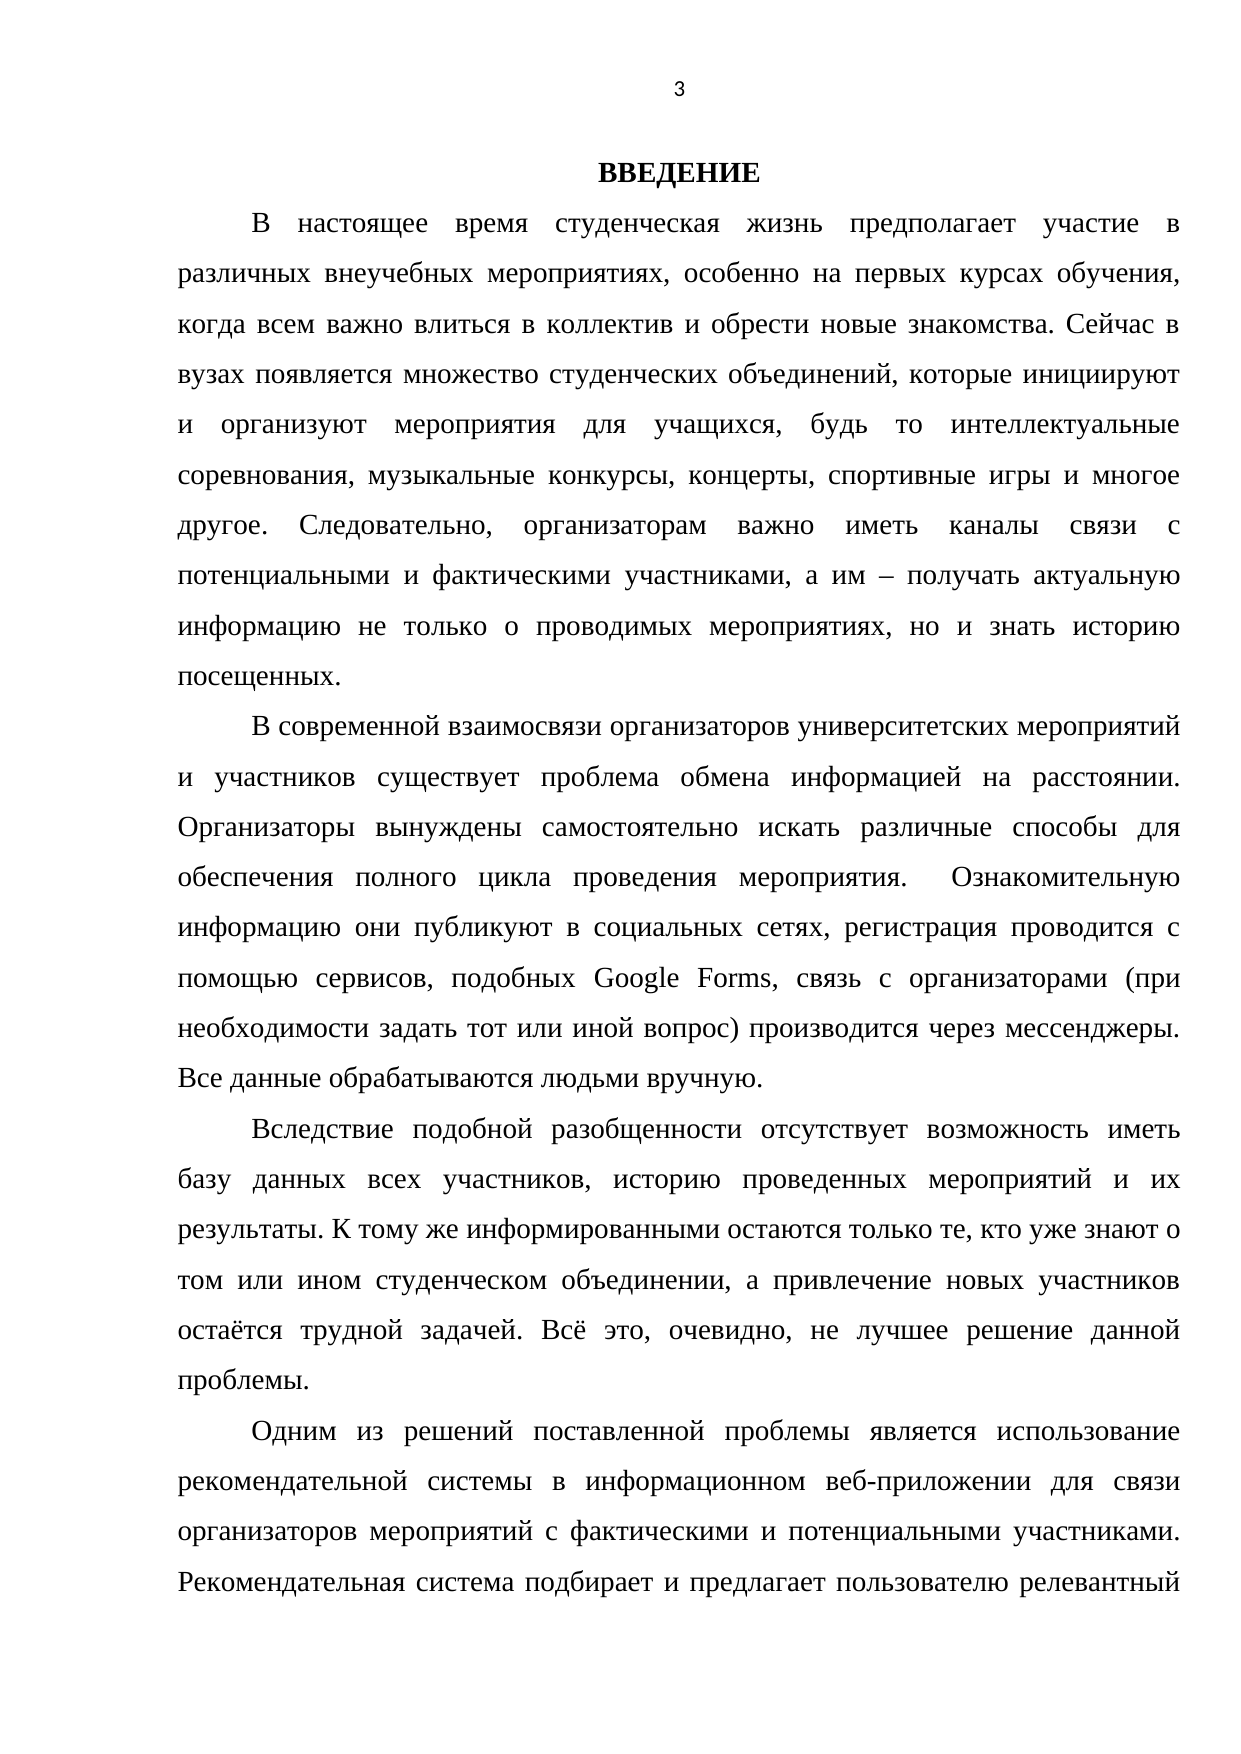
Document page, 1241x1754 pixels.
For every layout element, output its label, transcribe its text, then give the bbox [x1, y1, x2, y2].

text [177, 1413, 1181, 1597]
text В современной взаимосвязи организаторов университетских мероприятий и участников существует проблема обмена информацией на расстоянии. Организаторы вынуждены самостоятельно искать различные способы для обеспечения полного цикла проведения мероприятия. Ознакомительную информацию они публикуют в социальных сетях, регистрация проводится с помощью сервисов, подобных Google Forms, связь с организаторами (при необходимости задать тот или иной вопрос) производится через мессенджеры. Все данные обрабатываются людьми вручную. [177, 708, 1181, 1094]
text В настоящее время студенческая жизнь предполагает участие в различных внеучебных мероприятиях, особенно на первых курсах обучения, когда всем важно влиться в коллектив и обрести новые знакомства. Сейчас в вузах появляется множество студенческих объединений, которые инициируют и организуют мероприятия для учащихся, будь то интеллектуальные соревнования, музыкальные конкурсы, концерты, спортивные игры и многое другое. Следовательно, организаторам важно иметь каналы связи с потенциальными и фактическими участниками, а им – получать актуальную информацию не только о проводимых мероприятиях, но и знать историю посещенных. [177, 205, 1181, 692]
subtitle ВВЕДЕНИЕ [177, 155, 1181, 188]
text Вследствие подобной разобщенности отсутствует возможность иметь базу данных всех участников, историю проведенных мероприятий и их результаты. К тому же информированными остаются только те, кто уже знают о том или ином студенческом объединении, а привлечение новых участников остаётся трудной задачей. Всё это, очевидно, не лучшее решение данной проблемы. [177, 1111, 1181, 1396]
